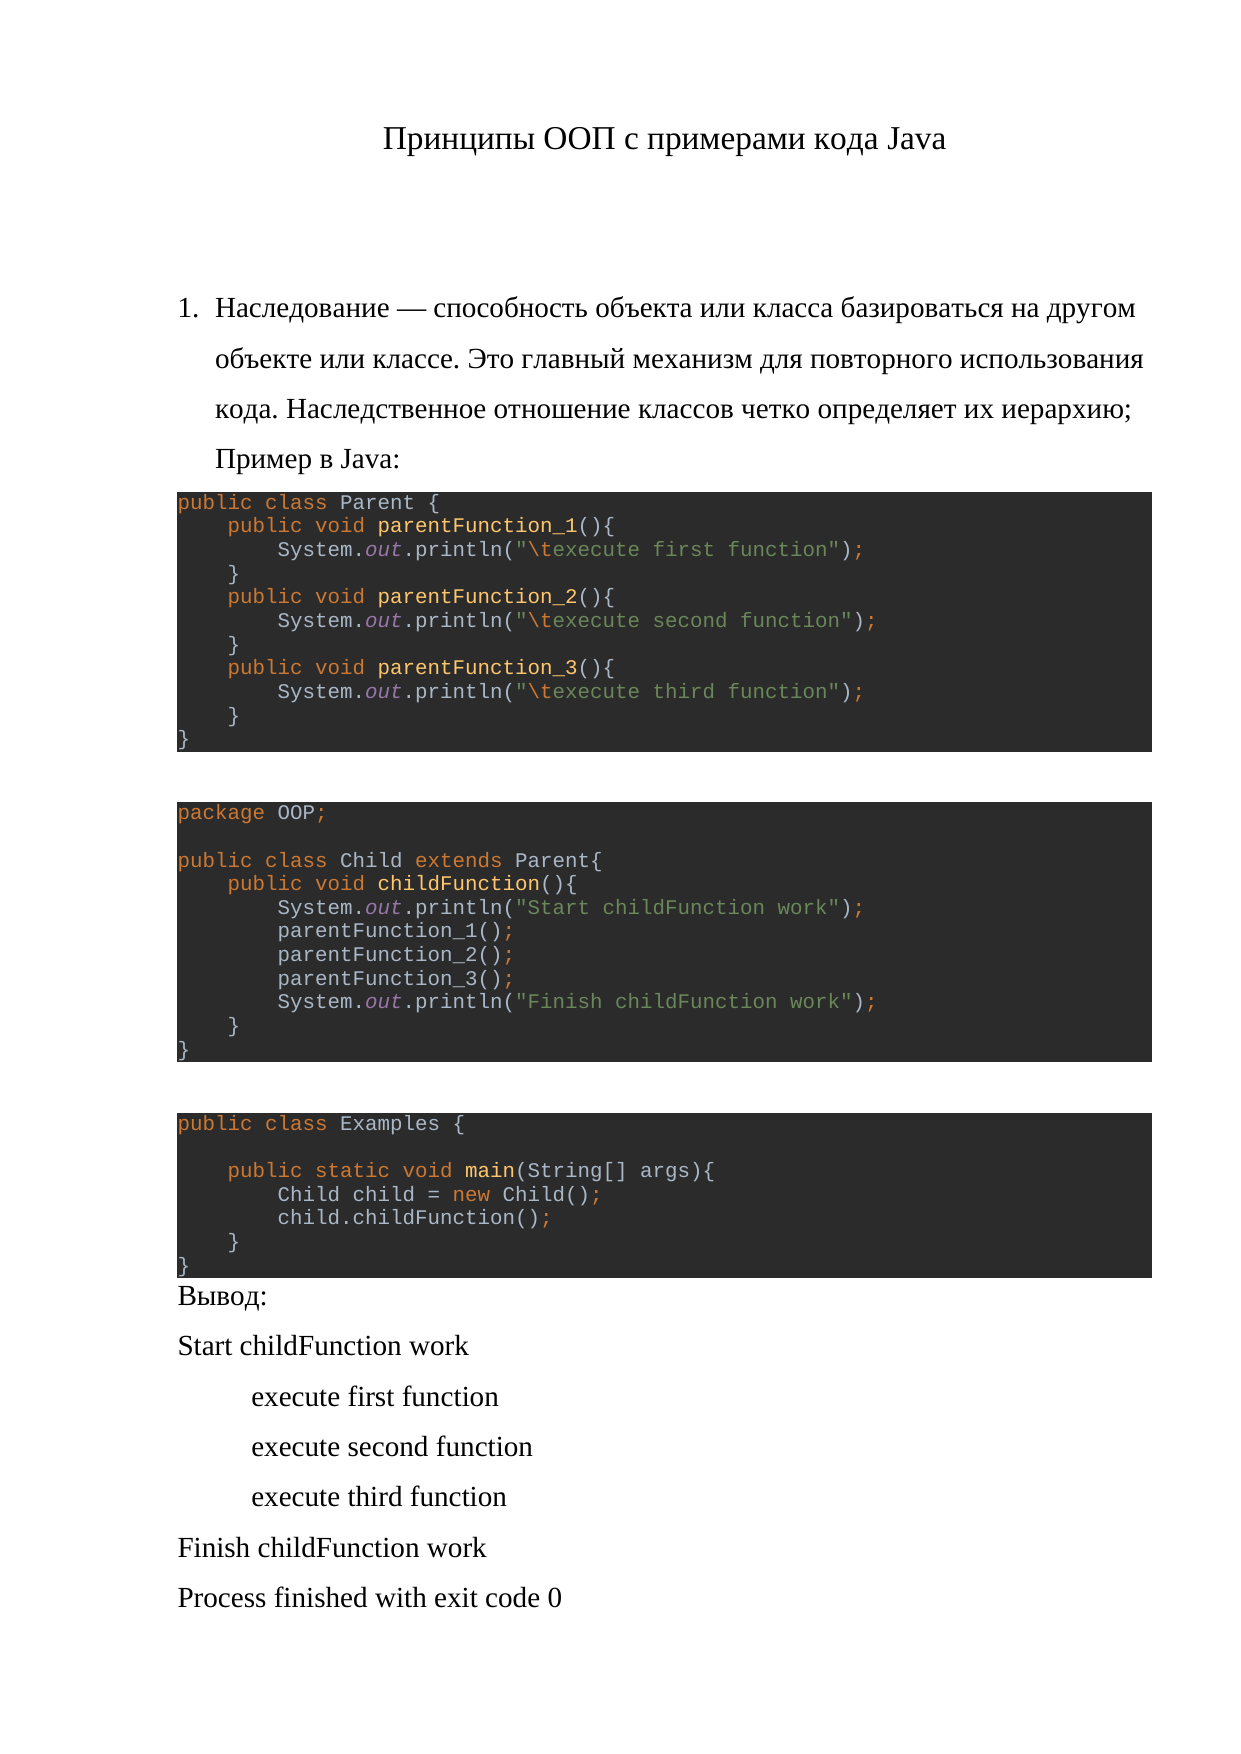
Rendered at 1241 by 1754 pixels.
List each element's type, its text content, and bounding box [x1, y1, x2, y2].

text public class Parent { public void parentFunction_1(){ System.out.println("\texecute first function"); } public void parentFunction_2(){ System.out.println("\texecute second function"); } public void parentFunction_3(){ System.out.println("\texecute third function"); } } [177, 492, 1152, 752]
text Принципы ООП с примерами кода Java [177, 118, 1152, 156]
text execute third function [177, 1479, 1152, 1513]
list Пример в Java: [215, 442, 1152, 475]
text execute second function [177, 1429, 1152, 1463]
text Вывод: [177, 1278, 1152, 1312]
text execute first function [177, 1379, 1152, 1412]
text Process finished with exit code 0 [177, 1580, 1152, 1614]
text public class Examples { public static void main(String[] args){ Child child = new Child(); child.childFunction(); } } [177, 1113, 1152, 1278]
text Finish childFunction work [177, 1530, 1152, 1563]
list Наследование — способность объекта или класса базироваться на другом объекте или классе. Это главный механизм для повторного использования кода. Наследственное отношение классов четко определяет их иерархию; [177, 291, 1152, 425]
text Start childFunction work [177, 1328, 1152, 1362]
text package OOP; public class Child extends Parent{ public void childFunction(){ System.out.println("Start childFunction work"); parentFunction_1(); parentFunction_2(); parentFunction_3(); System.out.println("Finish childFunction work"); } } [177, 802, 1152, 1062]
